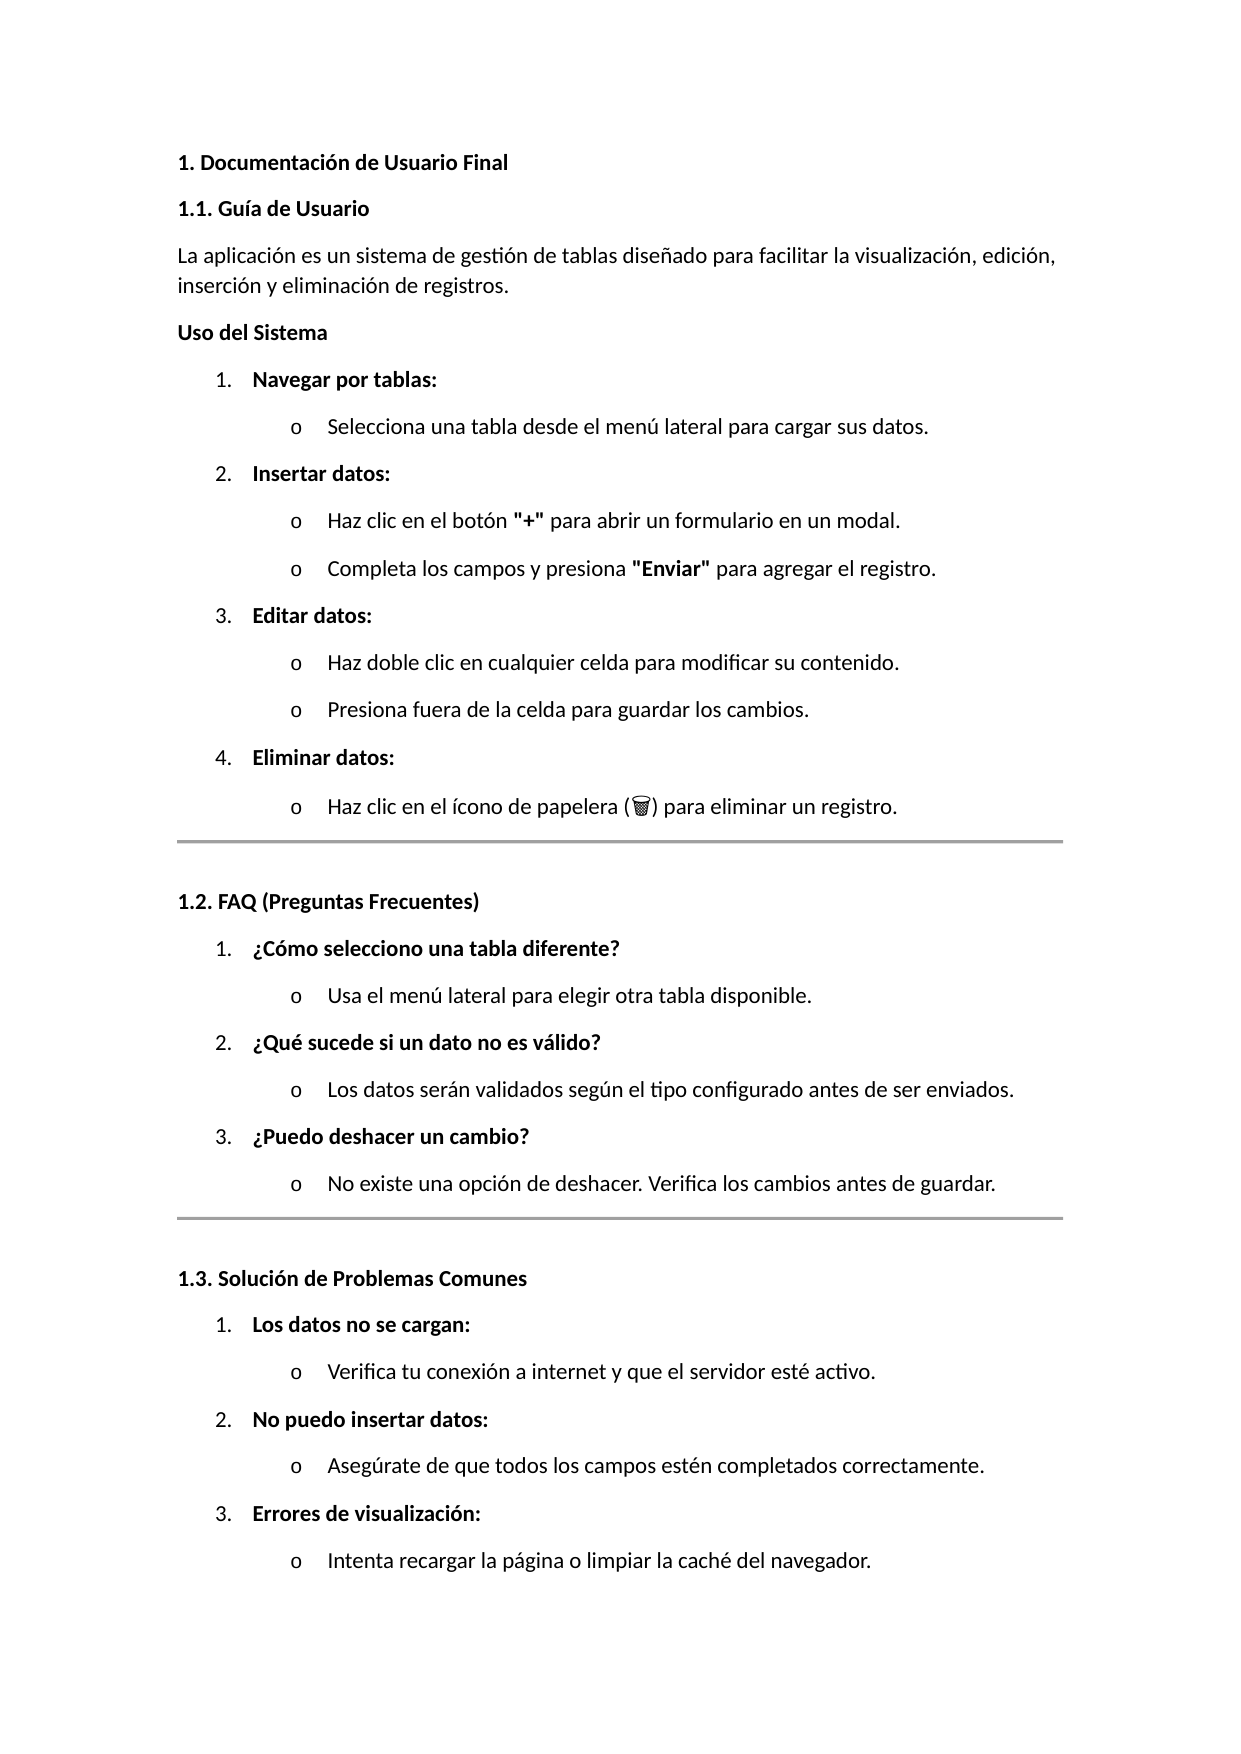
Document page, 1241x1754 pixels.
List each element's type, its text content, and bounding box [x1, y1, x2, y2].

list Presiona fuera de la celda para guardar los cambios. [290, 696, 1063, 724]
list Errores de visualización: [215, 1499, 1063, 1527]
list Verifica tu conexión a internet y que el servidor esté activo. [290, 1357, 1063, 1386]
list Insertar datos: [215, 459, 1063, 488]
list ¿Puedo deshacer un cambio? [215, 1122, 1063, 1151]
list Eliminar datos: [215, 743, 1063, 771]
text 1.2. FAQ (Preguntas Frecuentes) [177, 887, 1063, 915]
list Completa los campos y presiona "Enviar" para agregar el registro. [290, 554, 1063, 582]
list No existe una opción de deshacer. Verifica los cambios antes de guardar. [290, 1169, 1063, 1198]
text 1. Documentación de Usuario Final [177, 148, 1063, 176]
list Asegúrate de que todos los campos estén completados correctamente. [290, 1452, 1063, 1480]
list Intenta recargar la página o limpiar la caché del navegador. [290, 1546, 1063, 1574]
text Uso del Sistema [177, 318, 1063, 346]
text La aplicación es un sistema de gestión de tablas diseñado para facilitar la visualización, edición, inserción y eliminación de registros. [177, 241, 1063, 299]
list Haz clic en el botón "+" para abrir un formulario en un modal. [290, 506, 1063, 535]
text 1.1. Guía de Usuario [177, 194, 1063, 222]
list ¿Qué sucede si un dato no es válido? [215, 1028, 1063, 1056]
list Haz clic en el ícono de papelera (🗑️) para eliminar un registro. [290, 790, 1063, 821]
list No puedo insertar datos: [215, 1405, 1063, 1433]
list Los datos serán validados según el tipo configurado antes de ser enviados. [290, 1075, 1063, 1104]
list Haz doble clic en cualquier celda para modificar su contenido. [290, 648, 1063, 677]
list Selecciona una tabla desde el menú lateral para cargar sus datos. [290, 412, 1063, 441]
list Usa el menú lateral para elegir otra tabla disponible. [290, 981, 1063, 1009]
list Editar datos: [215, 601, 1063, 629]
list Navegar por tablas: [215, 365, 1063, 393]
list ¿Cómo selecciono una tabla diferente? [215, 934, 1063, 962]
text 1.3. Solución de Problemas Comunes [177, 1264, 1063, 1292]
list Los datos no se cargan: [215, 1311, 1063, 1338]
